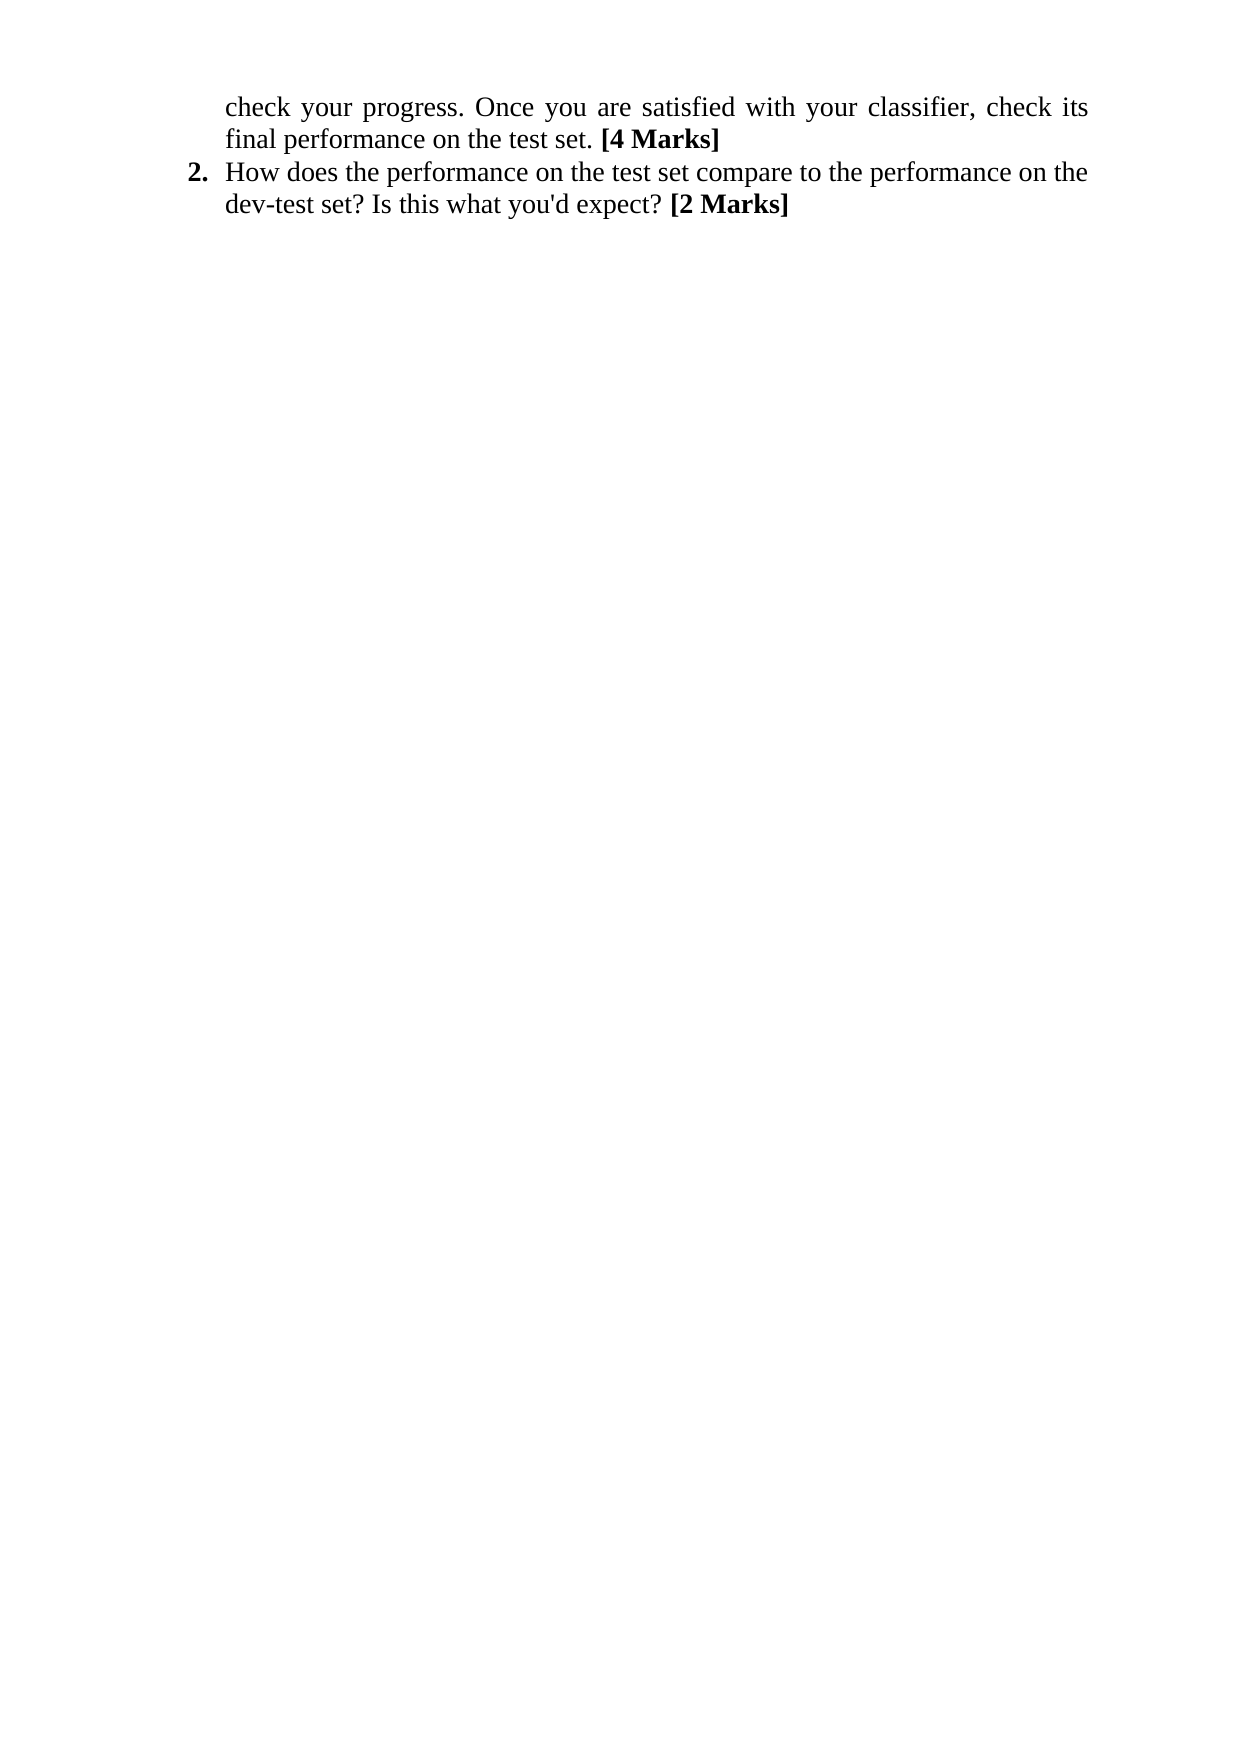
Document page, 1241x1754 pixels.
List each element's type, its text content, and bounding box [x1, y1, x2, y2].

list How does the performance on the test set compare to the performance on the dev-test set? Is this what you'd expect? [2 Marks] [187, 155, 1090, 219]
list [187, 90, 1090, 155]
